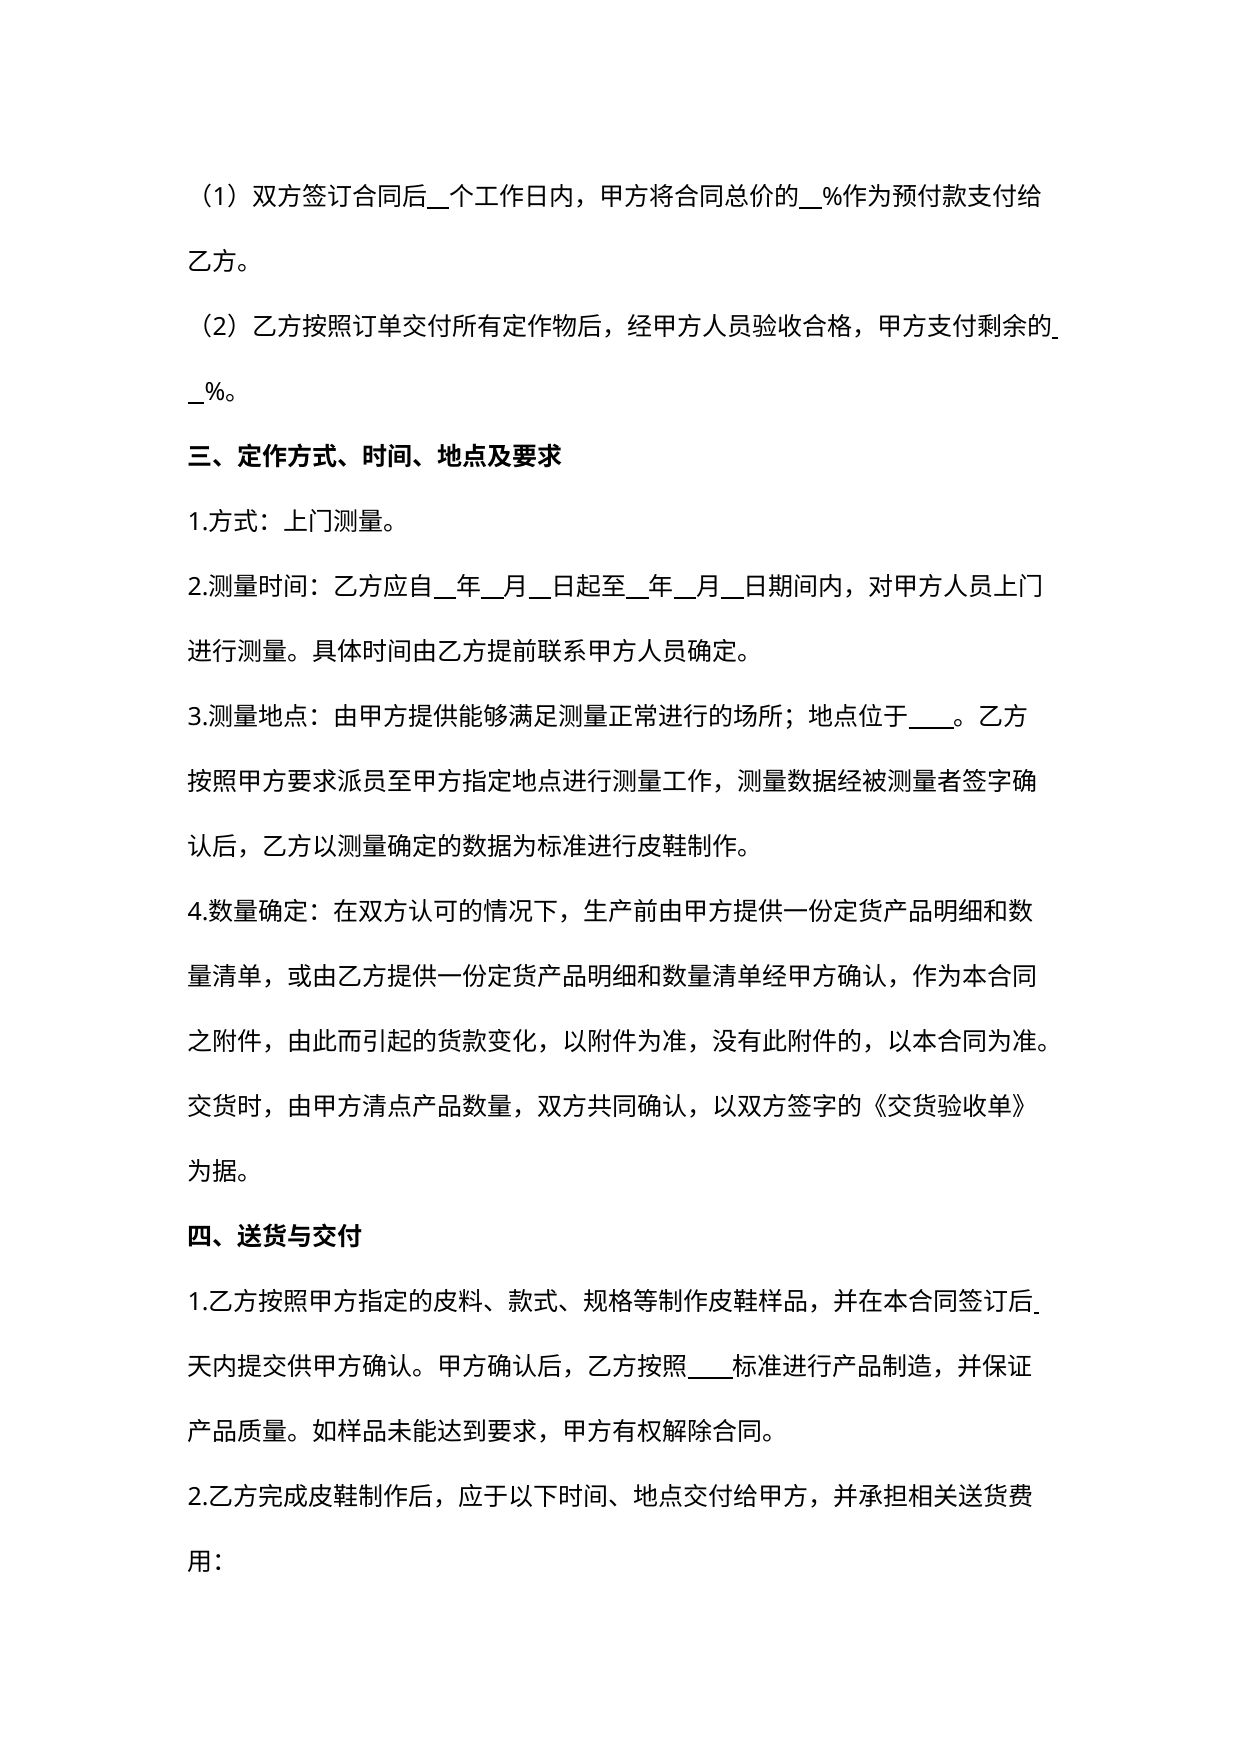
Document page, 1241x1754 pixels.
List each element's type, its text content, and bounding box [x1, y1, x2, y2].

text （1）双方签订合同后 个工作日内，甲方将合同总价的 %作为预付款支付给乙方。 [187, 162, 1053, 292]
text （2）乙方按照订单交付所有定作物后，经甲方人员验收合格，甲方支付剩余的 %。 [187, 292, 1053, 422]
text 2.乙方完成皮鞋制作后，应于以下时间、地点交付给甲方，并承担相关送货费用： [187, 1462, 1053, 1592]
subtitle 三、定作方式、时间、地点及要求 [187, 422, 1053, 487]
text 3.测量地点：由甲方提供能够满足测量正常进行的场所；地点位于 。乙方按照甲方要求派员至甲方指定地点进行测量工作，测量数据经被测量者签字确认后，乙方以测量确定的数据为标准进行皮鞋制作。 [187, 682, 1053, 877]
subtitle 四、送货与交付 [187, 1202, 1053, 1267]
text 1.乙方按照甲方指定的皮料、款式、规格等制作皮鞋样品，并在本合同签订后 天内提交供甲方确认。甲方确认后，乙方按照 标准进行产品制造，并保证产品质量。如样品未能达到要求，甲方有权解除合同。 [187, 1267, 1053, 1462]
text 2.测量时间：乙方应自 年 月 日起至 年 月 日期间内，对甲方人员上门进行测量。具体时间由乙方提前联系甲方人员确定。 [187, 552, 1053, 682]
text 1.方式：上门测量。 [187, 487, 1053, 552]
text 4.数量确定：在双方认可的情况下，生产前由甲方提供一份定货产品明细和数量清单，或由乙方提供一份定货产品明细和数量清单经甲方确认，作为本合同之附件，由此而引起的货款变化，以附件为准，没有此附件的，以本合同为准。交货时，由甲方清点产品数量，双方共同确认，以双方签字的《交货验收单》为据。 [187, 877, 1053, 1202]
